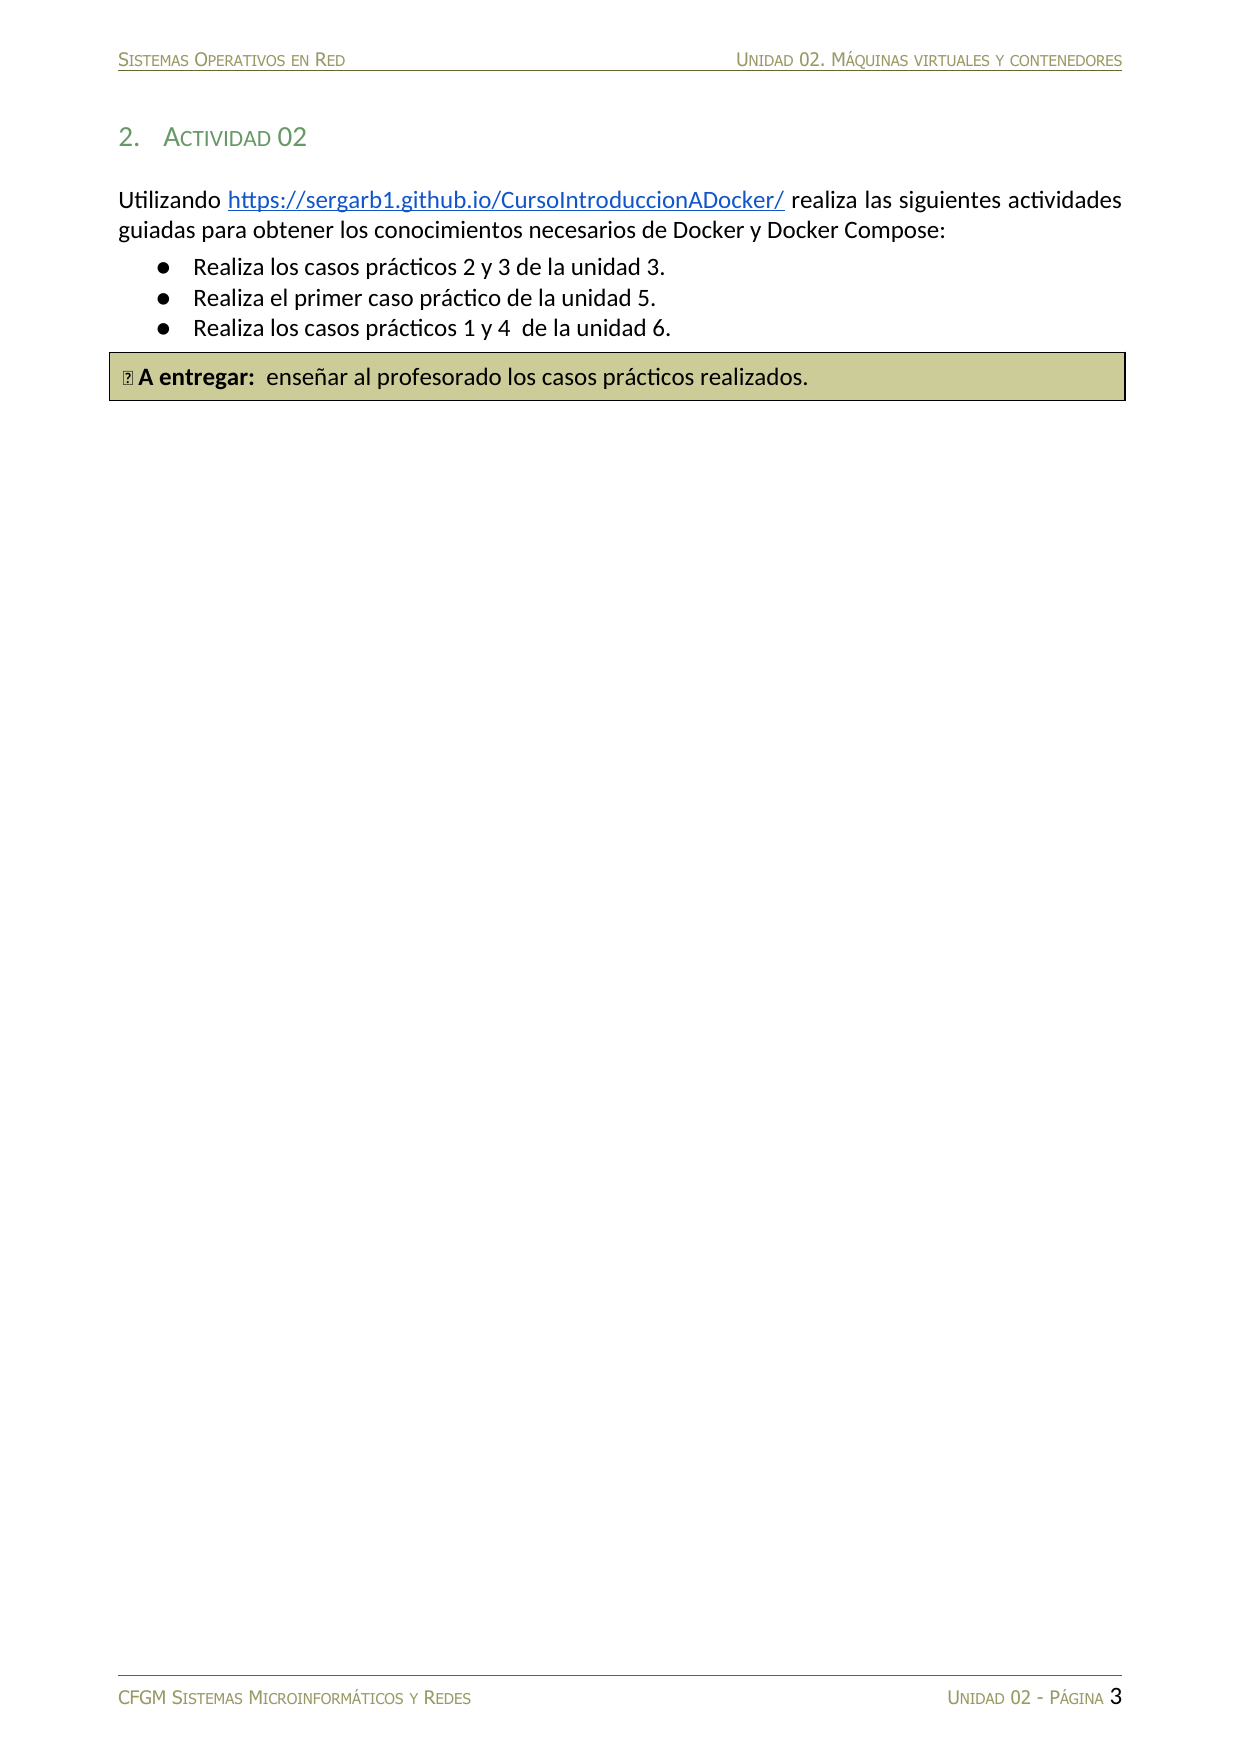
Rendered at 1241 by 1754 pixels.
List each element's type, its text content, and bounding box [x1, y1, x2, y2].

subtitle Actividad 02 [118, 118, 1122, 154]
list Realiza los casos prácticos 2 y 3 de la unidad 3. [156, 251, 1122, 282]
list Realiza el primer caso práctico de la unidad 5. [156, 282, 1122, 312]
text 📕 A entregar: enseñar al profesorado los casos prácticos realizados. [110, 353, 1124, 400]
list Realiza los casos prácticos 1 y 4 de la unidad 6. [156, 312, 1122, 343]
